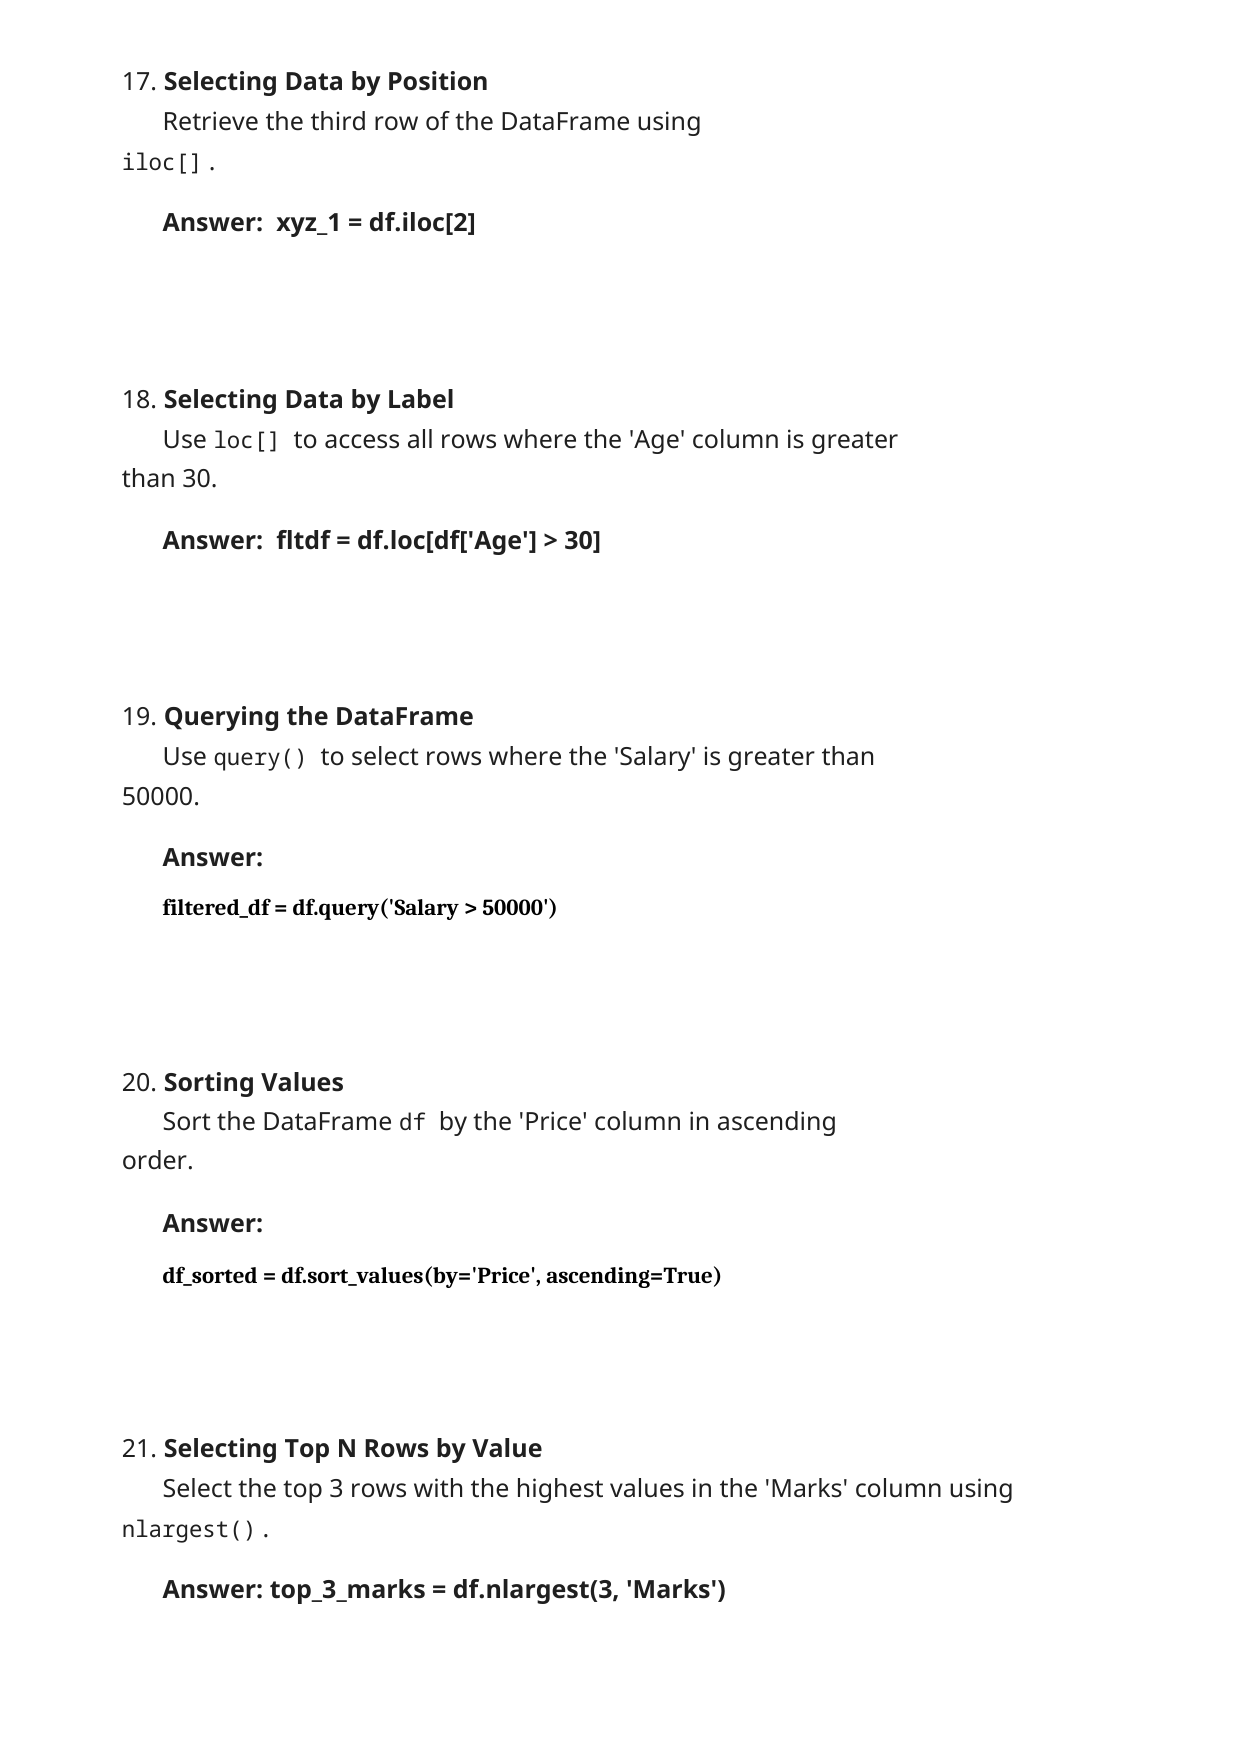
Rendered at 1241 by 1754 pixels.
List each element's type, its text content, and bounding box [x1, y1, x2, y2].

text filtered_df = df.query('Salary > 50000') [162, 895, 1167, 921]
text 19. Querying the DataFrame Use query() to select rows where the 'Salary' is greater than 50000. [122, 698, 927, 812]
text 18. Selecting Data by Label Use loc[] to access all rows where the 'Age' column is greater than 30. [122, 382, 957, 494]
text Answer: [162, 1205, 1167, 1239]
text 20. Sorting Values Sort the DataFrame df by the 'Price' column in ascending order. [122, 1064, 882, 1177]
text Answer: xyz_1 = df.iloc[2] [162, 204, 1167, 239]
text 21. Selecting Top N Rows by Value Select the top 3 rows with the highest values in the 'Marks' column using nlargest() . [122, 1431, 1122, 1544]
text df_sorted = df.sort_values(by='Price', ascending=True) [162, 1262, 1167, 1289]
text Answer: fltdf = df.loc[df['Age'] > 30] [162, 523, 1167, 557]
text Answer: [162, 839, 1167, 873]
text 17. Selecting Data by Position Retrieve the third row of the DataFrame using iloc[] . [122, 64, 762, 177]
text Answer: top_3_marks = df.nlargest(3, 'Marks') [162, 1571, 1167, 1606]
